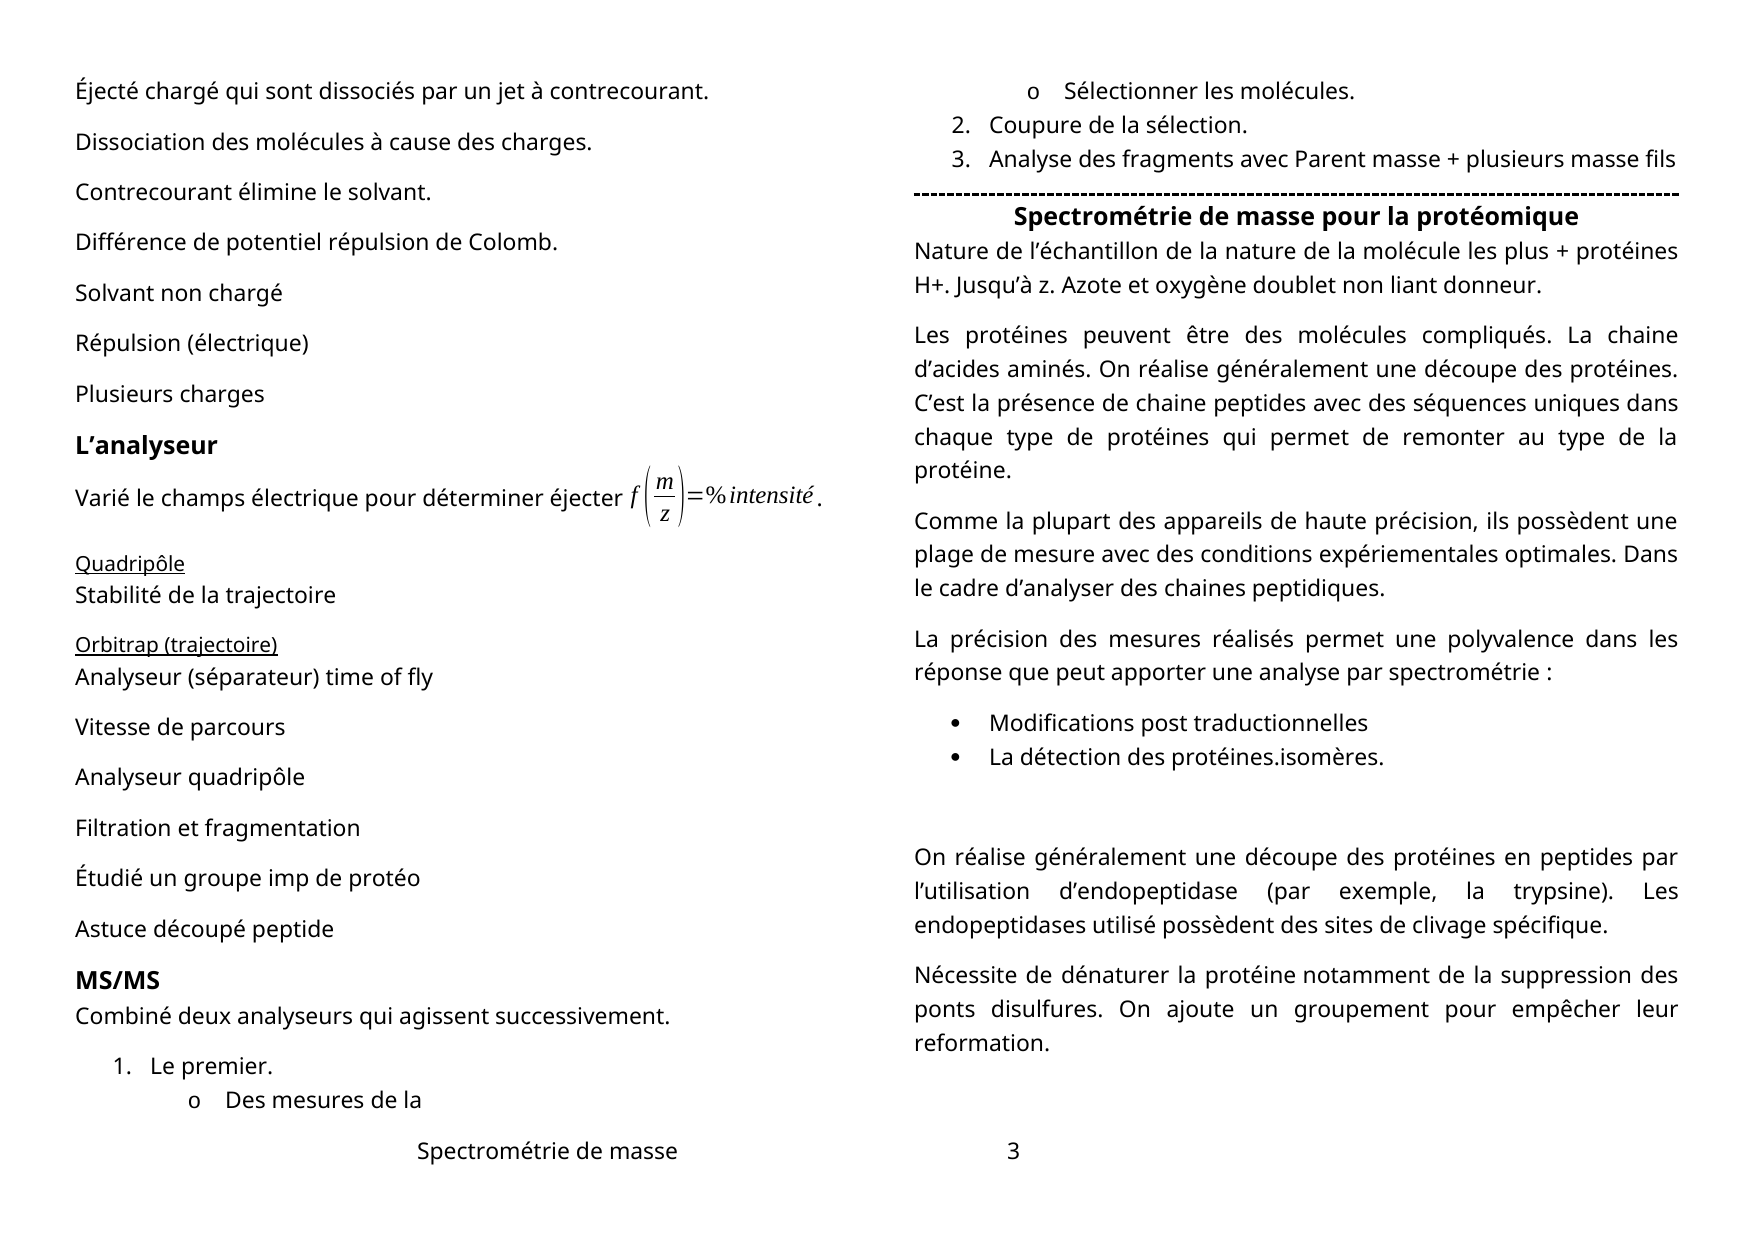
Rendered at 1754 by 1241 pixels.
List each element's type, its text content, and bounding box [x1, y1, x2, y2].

text Solvant non chargé [75, 277, 840, 308]
text Analyseur quadripôle [75, 761, 840, 793]
text Les protéines peuvent être des molécules compliqués. La chaine d’acides aminés. On réalise généralement une découpe des protéines. C’est la présence de chaine peptides avec des séquences uniques dans chaque type de protéines qui permet de remonter au type de la protéine. [914, 319, 1679, 485]
text Répulsion (électrique) [75, 327, 840, 358]
text On réalise généralement une découpe des protéines en peptides par l’utilisation d’endopeptidase (par exemple, la trypsine). Les endopeptidases utilisé possèdent des sites de clivage spécifique. [914, 841, 1679, 940]
text Analyseur (séparateur) time of fly [75, 661, 840, 692]
text Filtration et fragmentation [75, 812, 840, 843]
text Étudié un groupe imp de protéo [75, 862, 840, 893]
text Dissociation des molécules à cause des charges. [75, 125, 840, 157]
subtitle MS/MS [75, 963, 840, 997]
text Varié le champs électrique pour déterminer éjecter . [75, 465, 840, 530]
subtitle Orbitrap (trajectoire) [75, 630, 840, 658]
text Différence de potentiel répulsion de Colomb. [75, 226, 840, 257]
text Astuce découpé peptide [75, 913, 840, 944]
list Sélectionner les molécules. [1026, 75, 1679, 106]
text Nature de l’échantillon de la nature de la molécule les plus + protéines H+. Jusqu’à z. Azote et oxygène doublet non liant donneur. [914, 235, 1679, 300]
text Éjecté chargé qui sont dissociés par un jet à contrecourant. [75, 75, 840, 106]
list Modifications post traductionnelles [951, 707, 1679, 738]
text Comme la plupart des appareils de haute précision, ils possèdent une plage de mesure avec des conditions expériementales optimales. Dans le cadre d’analyser des chaines peptidiques. [914, 504, 1679, 603]
subtitle L’analyseur [75, 428, 840, 462]
text La précision des mesures réalisés permet une polyvalence dans les réponse que peut apporter une analyse par spectrométrie : [914, 622, 1679, 687]
list Coupure de la sélection. [951, 109, 1679, 140]
text Combiné deux analyseurs qui agissent successivement. [75, 1000, 840, 1031]
text Stabilité de la trajectoire [75, 579, 840, 611]
subtitle Quadripôle [75, 549, 840, 577]
text Nécessite de dénaturer la protéine notamment de la suppression des ponts disulfures. On ajoute un groupement pour empêcher leur reformation. [914, 959, 1679, 1058]
list Des mesures de la [187, 1084, 840, 1115]
subtitle Spectrométrie de masse pour la protéomique [914, 193, 1679, 232]
text Contrecourant élimine le solvant. [75, 176, 840, 207]
text Vitesse de parcours [75, 711, 840, 742]
list La détection des protéines.isomères. [951, 740, 1679, 772]
list Le premier. [112, 1050, 840, 1081]
text Plusieurs charges [75, 377, 840, 409]
list Analyse des fragments avec Parent masse + plusieurs masse fils [951, 143, 1679, 174]
